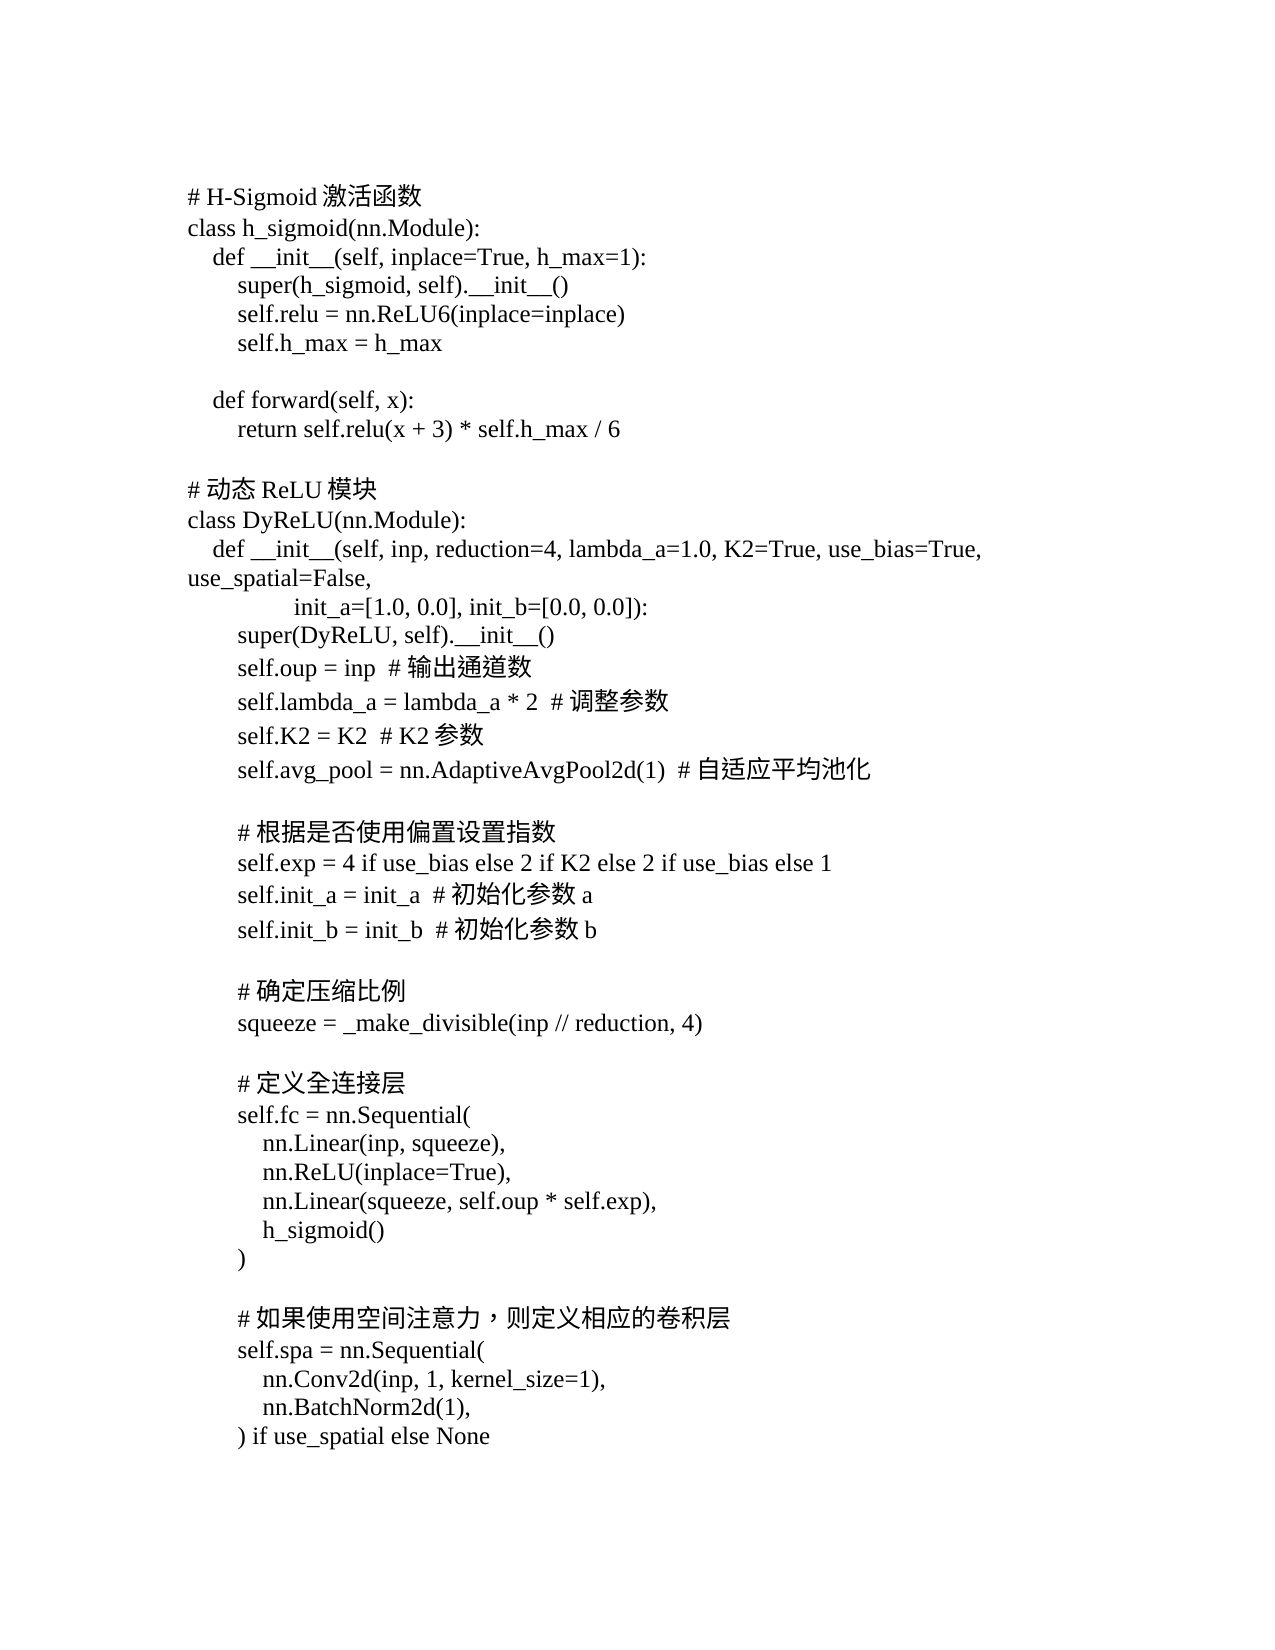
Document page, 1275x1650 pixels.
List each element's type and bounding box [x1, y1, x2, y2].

text [187, 150, 1087, 1479]
